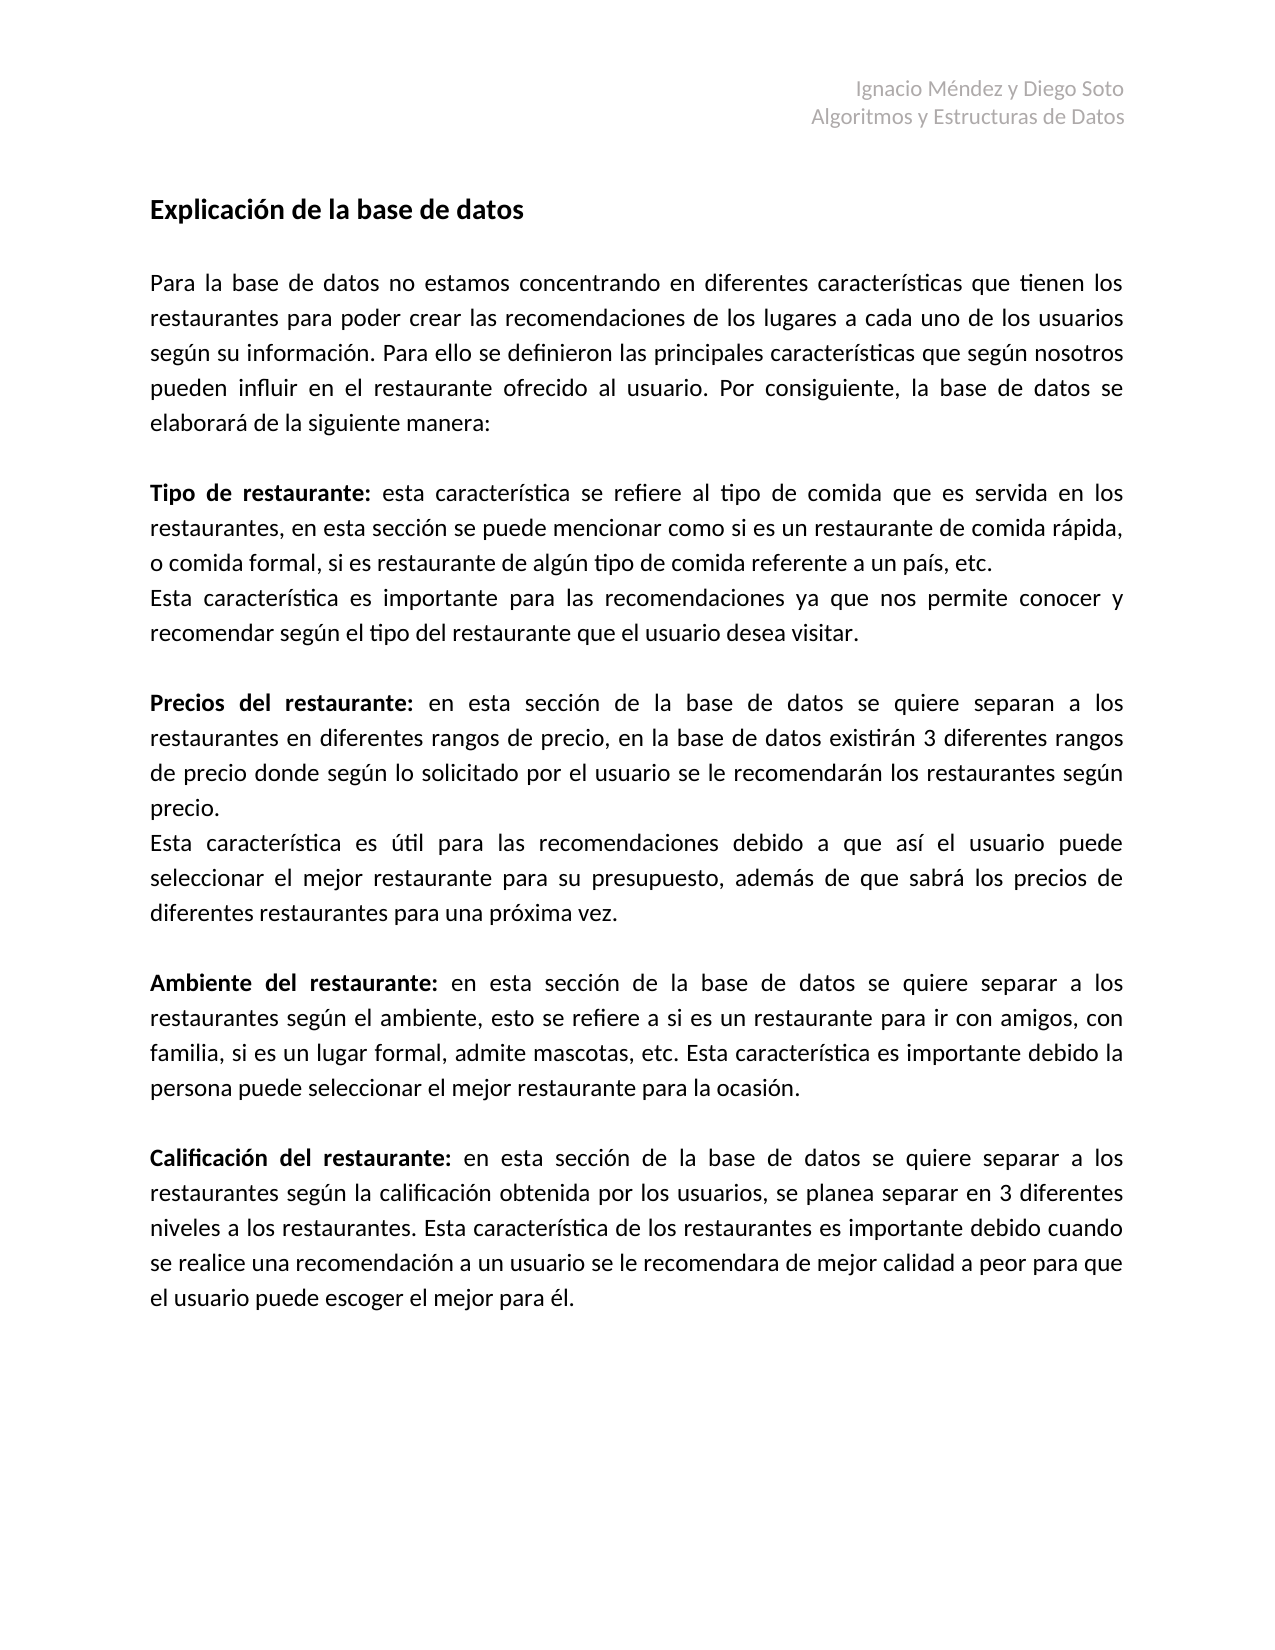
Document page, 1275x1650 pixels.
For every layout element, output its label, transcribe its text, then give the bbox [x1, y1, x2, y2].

text Esta característica es importante para las recomendaciones ya que nos permite conocer y recomendar según el tipo del restaurante que el usuario desea visitar. [150, 582, 1125, 647]
text Ambiente del restaurante: en esta sección de la base de datos se quiere separar a los restaurantes según el ambiente, esto se refiere a si es un restaurante para ir con amigos, con familia, si es un lugar formal, admite mascotas, etc. Esta característica es importante debido la persona puede seleccionar el mejor restaurante para la ocasión. [150, 967, 1125, 1102]
text Explicación de la base de datos [150, 191, 1125, 227]
text Esta característica es útil para las recomendaciones debido a que así el usuario puede seleccionar el mejor restaurante para su presupuesto, además de que sabrá los precios de diferentes restaurantes para una próxima vez. [150, 827, 1125, 927]
text Precios del restaurante: en esta sección de la base de datos se quiere separan a los restaurantes en diferentes rangos de precio, en la base de datos existirán 3 diferentes rangos de precio donde según lo solicitado por el usuario se le recomendarán los restaurantes según precio. [150, 687, 1125, 822]
text Calificación del restaurante: en esta sección de la base de datos se quiere separar a los restaurantes según la calificación obtenida por los usuarios, se planea separar en 3 diferentes niveles a los restaurantes. Esta característica de los restaurantes es importante debido cuando se realice una recomendación a un usuario se le recomendara de mejor calidad a peor para que el usuario puede escoger el mejor para él. [150, 1142, 1125, 1312]
